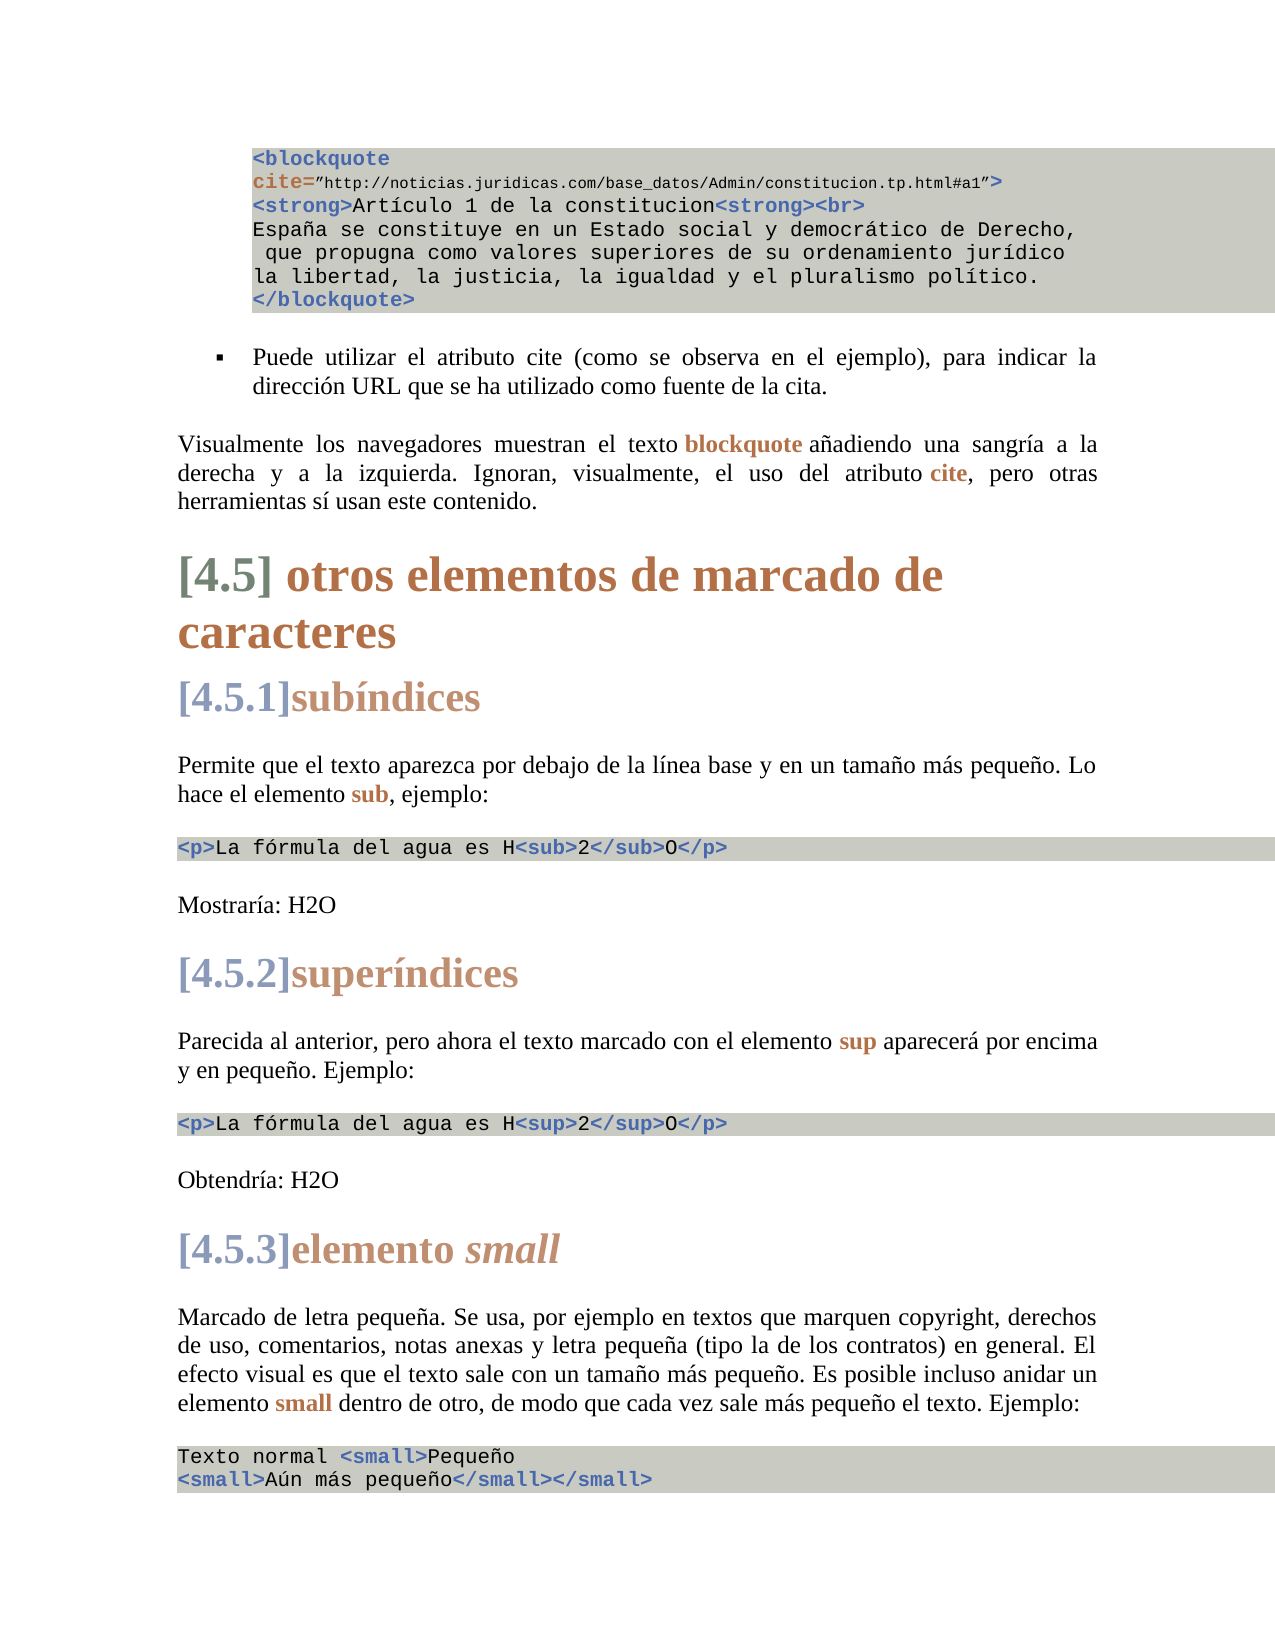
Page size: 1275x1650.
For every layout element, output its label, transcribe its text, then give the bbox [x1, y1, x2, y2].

text Visualmente los navegadores muestran el texto blockquote añadiendo una sangría a la derecha y a la izquierda. Ignoran, visualmente, el uso del atributo cite, pero otras herramientas sí usan este contenido. [177, 429, 1098, 515]
text [4.5.1]subíndices [177, 672, 1098, 721]
text Marcado de letra pequeña. Se usa, por ejemplo en textos que marquen copyright, derechos de uso, comentarios, notas anexas y letra pequeña (tipo la de los contratos) en general. El efecto visual es que el texto sale con un tamaño más pequeño. Es posible incluso anidar un elemento small dentro de otro, de modo que cada vez sale más pequeño el texto. Ejemplo: [177, 1302, 1098, 1417]
text Mostraría: H2O [177, 890, 1098, 918]
text [4.5] otros elementos de marcado de caracteres [177, 544, 1098, 659]
text [4.5.2]superíndices [177, 948, 1098, 997]
text Permite que el texto aparezca por debajo de la línea base y en un tamaño más pequeño. Lo hace el elemento sub, ejemplo: [177, 750, 1098, 808]
text Obtendría: H2O [177, 1165, 1098, 1194]
text [4.5.3]elemento small [177, 1223, 1098, 1272]
list Puede utilizar el atributo cite (como se observa en el ejemplo), para indicar la dirección URL que se ha utilizado como fuente de la cita. [215, 342, 1098, 400]
text Parecida al anterior, pero ahora el texto marcado con el elemento sup aparecerá por encima y en pequeño. Ejemplo: [177, 1026, 1098, 1083]
